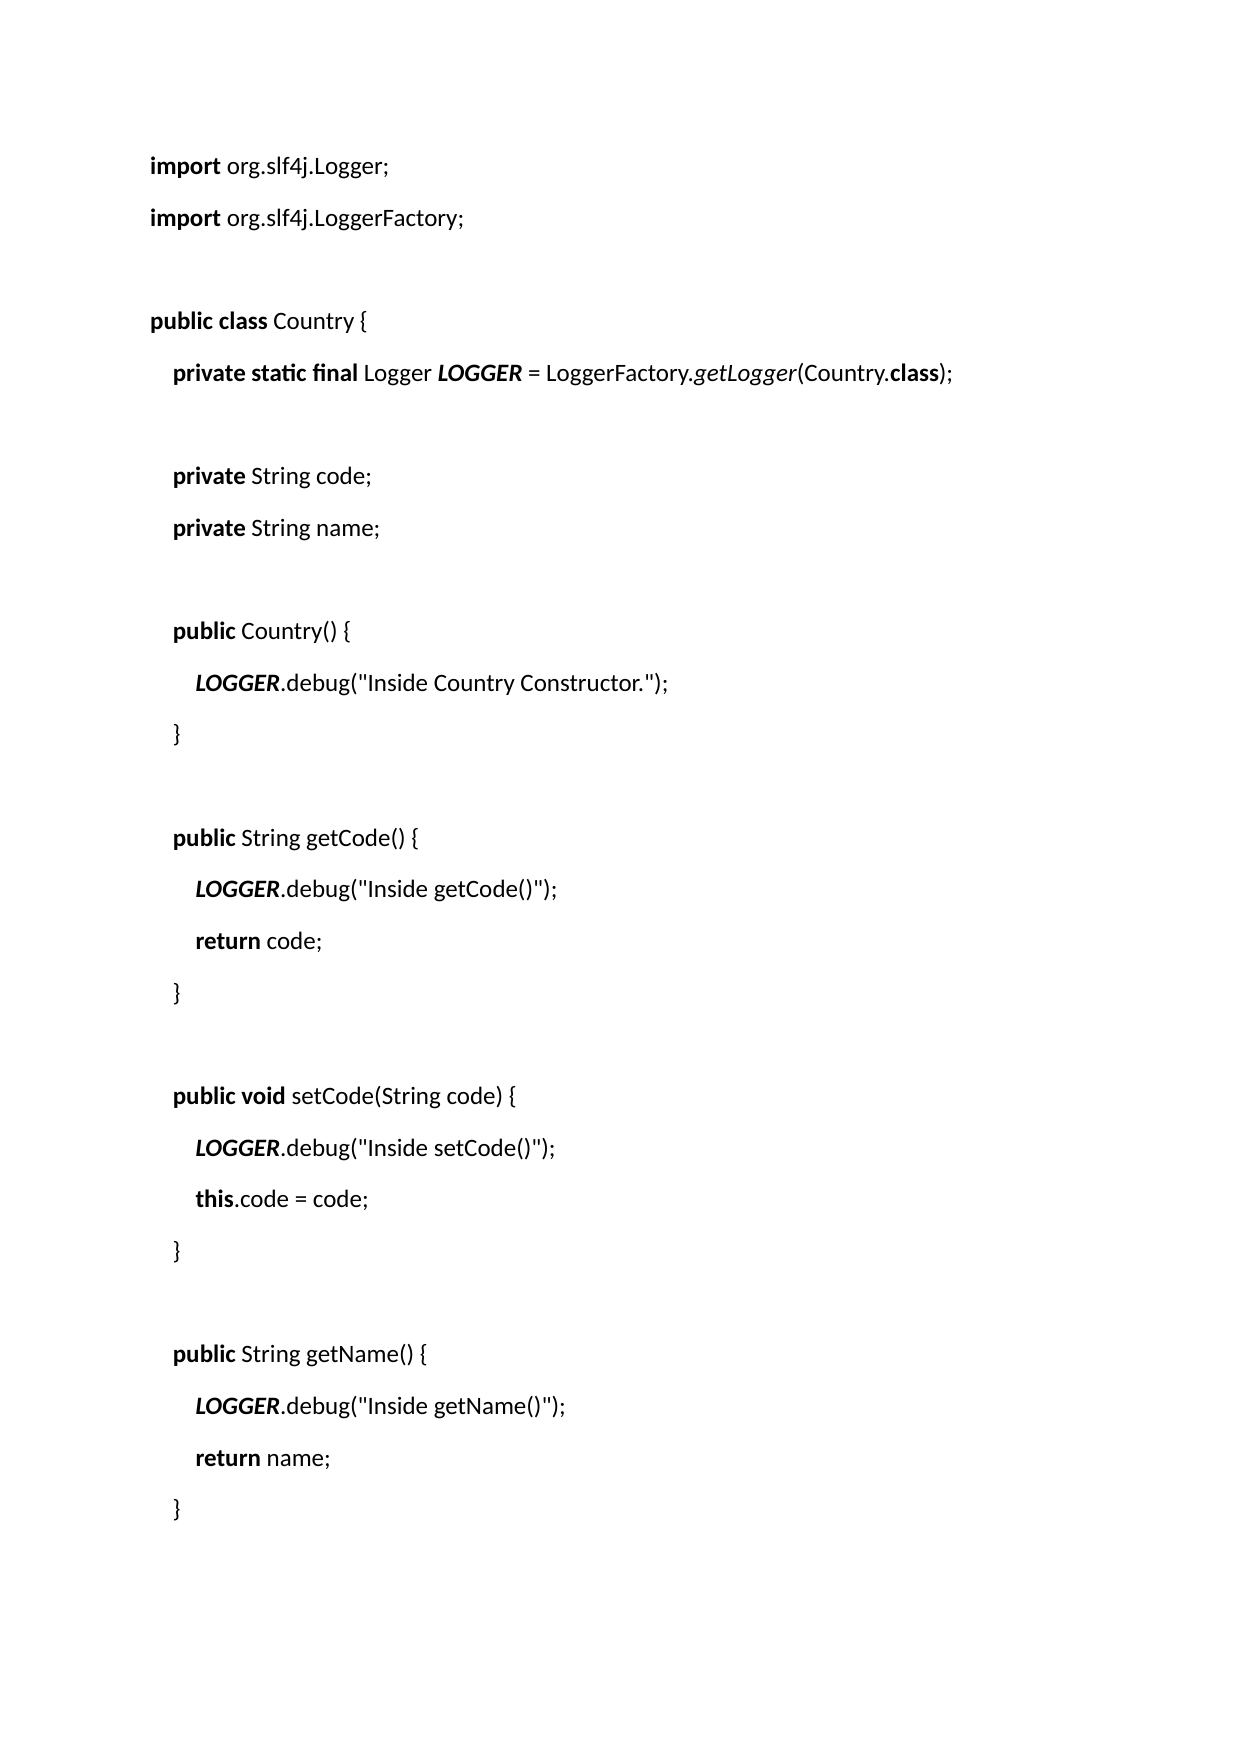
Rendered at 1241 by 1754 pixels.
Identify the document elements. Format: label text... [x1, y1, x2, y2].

text this.code = code; [150, 1183, 1090, 1214]
text public Country() { [150, 615, 1090, 646]
text private String code; [150, 460, 1090, 491]
text LOGGER.debug("Inside setCode()"); [150, 1132, 1090, 1162]
text public String getName() { [150, 1338, 1090, 1369]
text } [150, 1235, 1090, 1266]
text return code; [150, 925, 1090, 956]
text } [150, 718, 1090, 749]
text public class Country { [150, 305, 1090, 336]
text import org.slf4j.LoggerFactory; [150, 202, 1090, 232]
text import org.slf4j.Logger; [150, 150, 1090, 181]
text } [150, 977, 1090, 1007]
text private String name; [150, 512, 1090, 542]
text private static final Logger LOGGER = LoggerFactory.getLogger(Country.class); [150, 357, 1090, 387]
text } [150, 1493, 1090, 1524]
text return name; [150, 1442, 1090, 1472]
text LOGGER.debug("Inside getCode()"); [150, 873, 1090, 904]
text LOGGER.debug("Inside getName()"); [150, 1390, 1090, 1421]
text public void setCode(String code) { [150, 1080, 1090, 1111]
text public String getCode() { [150, 822, 1090, 852]
text LOGGER.debug("Inside Country Constructor."); [150, 667, 1090, 697]
